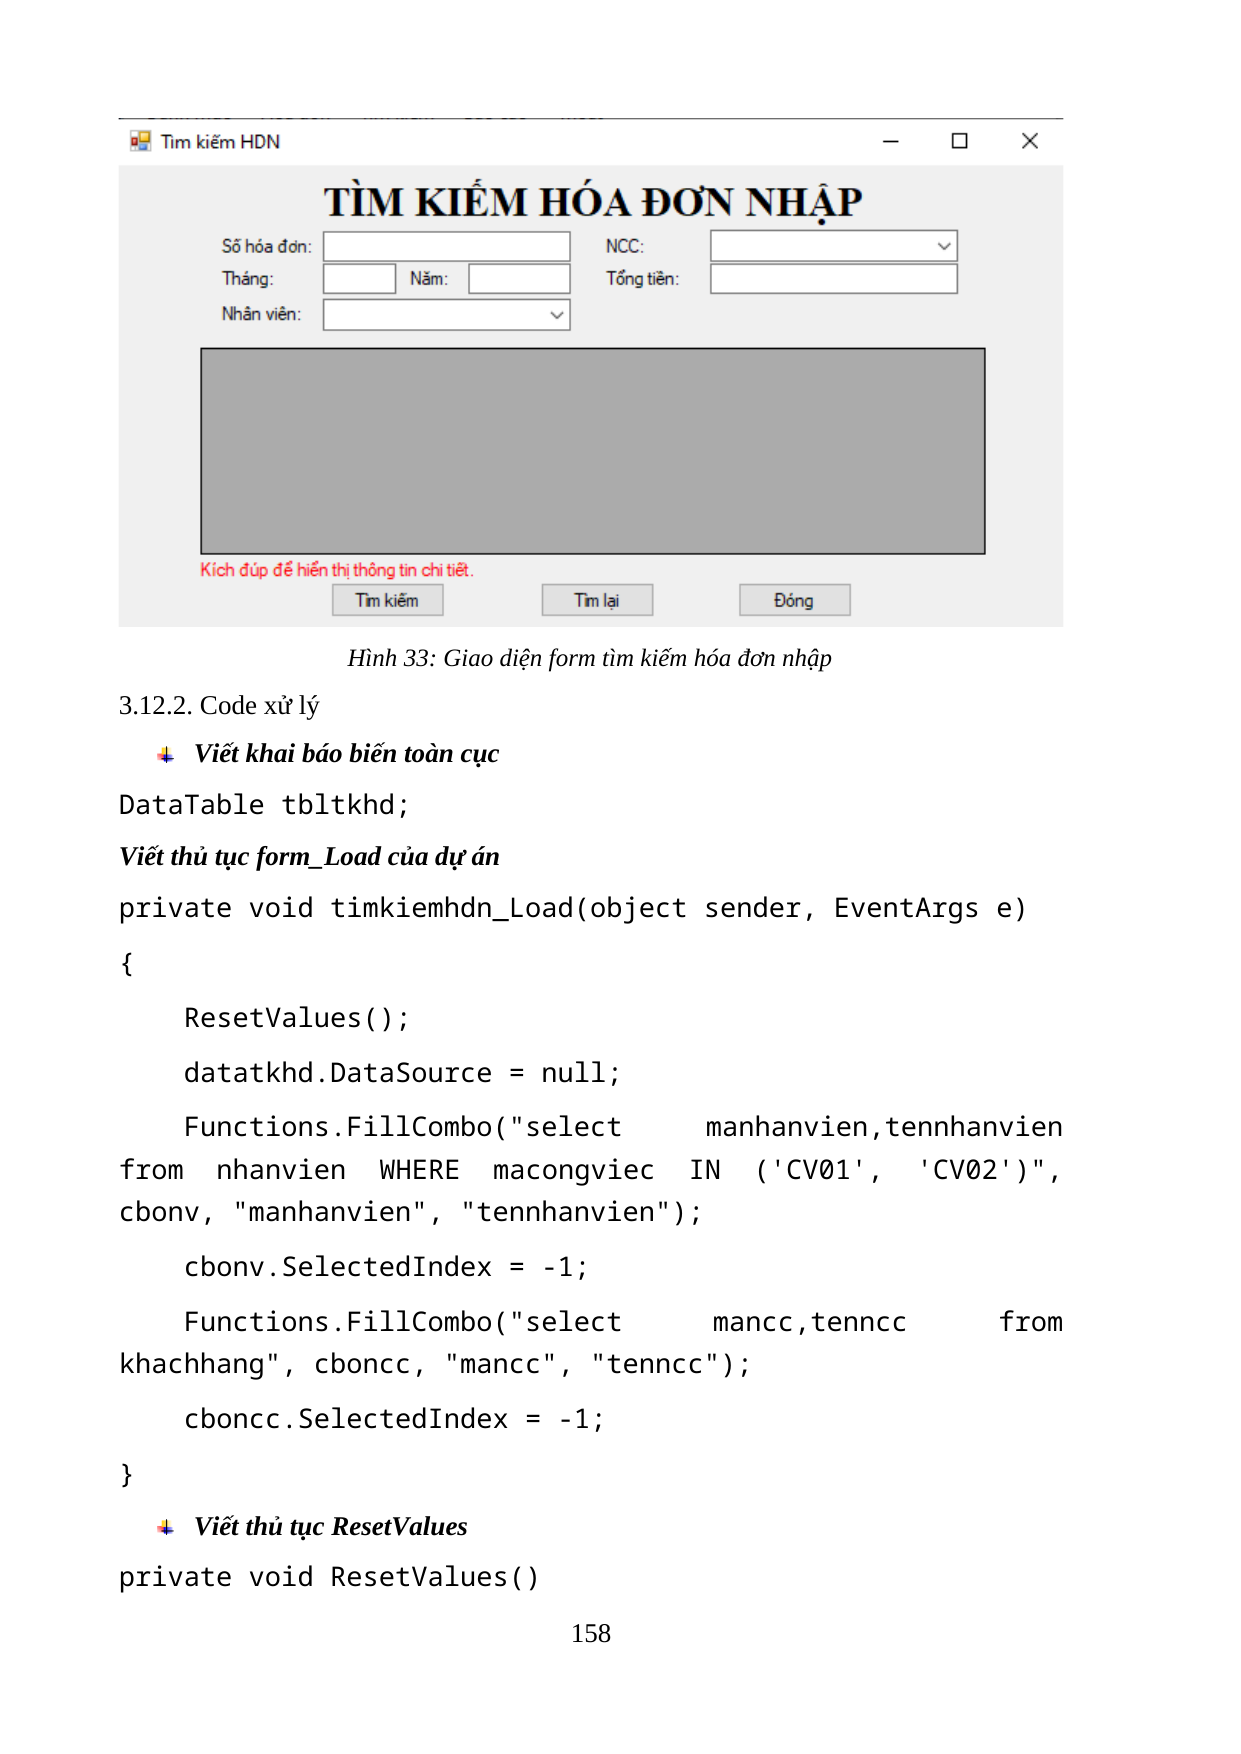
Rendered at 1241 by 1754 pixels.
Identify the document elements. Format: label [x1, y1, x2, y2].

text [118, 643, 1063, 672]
picture [157, 745, 174, 763]
picture [118, 118, 1064, 627]
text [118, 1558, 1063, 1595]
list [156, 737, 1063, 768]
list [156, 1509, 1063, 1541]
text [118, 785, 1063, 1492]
picture [157, 1518, 174, 1535]
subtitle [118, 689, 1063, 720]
